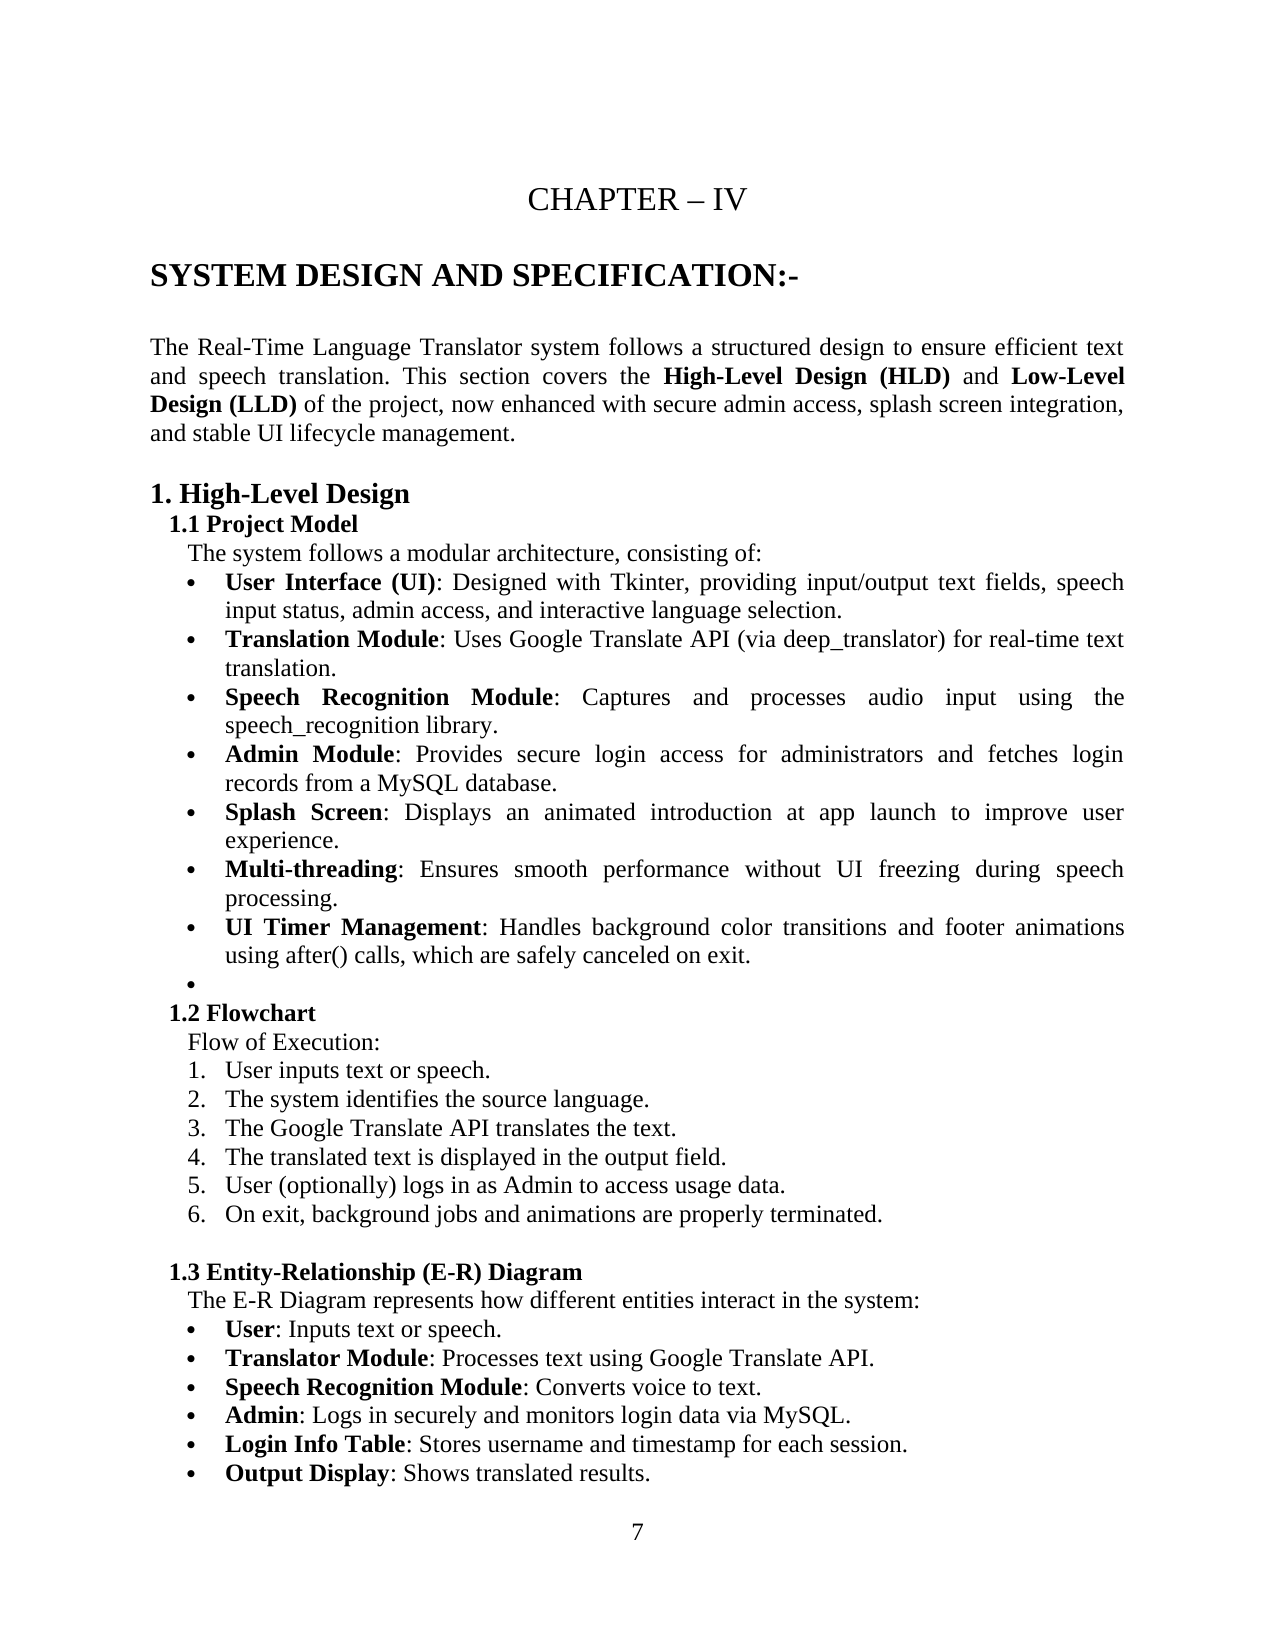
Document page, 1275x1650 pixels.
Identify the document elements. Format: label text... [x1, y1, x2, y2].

text SYSTEM DESIGN AND SPECIFICATION:- [150, 255, 1125, 294]
list The Google Translate API translates the text. [187, 1113, 1125, 1142]
list Admin: Logs in securely and monitors login data via MySQL. [187, 1401, 1125, 1429]
list Multi-threading: Ensures smooth performance without UI freezing during speech processing. [187, 854, 1125, 912]
list The translated text is displayed in the output field. [187, 1142, 1125, 1171]
text The E-R Diagram represents how different entities interact in the system: [150, 1286, 1125, 1314]
list Admin Module: Provides secure login access for administrators and fetches login records from a MySQL database. [187, 739, 1125, 797]
text 1.3 Entity-Relationship (E-R) Diagram [150, 1257, 1125, 1286]
list User Interface (UI): Designed with Tkinter, providing input/output text fields, speech input status, admin access, and interactive language selection. [187, 567, 1125, 624]
list Speech Recognition Module: Captures and processes audio input using the speech_recognition library. [187, 682, 1125, 739]
list User (optionally) logs in as Admin to access usage data. [187, 1171, 1125, 1199]
list User inputs text or speech. [187, 1056, 1125, 1084]
list Translator Module: Processes text using Google Translate API. [187, 1343, 1125, 1372]
list Translation Module: Uses Google Translate API (via deep_translator) for real-time text translation. [187, 624, 1125, 682]
list Output Display: Shows translated results. [187, 1458, 1125, 1487]
text 1.1 Project Model [150, 509, 1125, 538]
list UI Timer Management: Handles background color transitions and footer animations using after() calls, which are safely canceled on exit. [187, 912, 1125, 969]
text CHAPTER – IV [150, 179, 1125, 217]
list Splash Screen: Displays an animated introduction at app launch to improve user experience. [187, 797, 1125, 854]
text 1. High-Level Design [150, 476, 1125, 509]
list Speech Recognition Module: Converts voice to text. [187, 1372, 1125, 1401]
text 1.2 Flowchart [150, 998, 1125, 1027]
list On exit, background jobs and animations are properly terminated. [187, 1199, 1125, 1228]
text The Real-Time Language Translator system follows a structured design to ensure efficient text and speech translation. This section covers the High-Level Design (HLD) and Low-Level Design (LLD) of the project, now enhanced with secure admin access, splash screen integration, and stable UI lifecycle management. [150, 332, 1125, 447]
list The system identifies the source language. [187, 1084, 1125, 1113]
list Login Info Table: Stores username and timestamp for each session. [187, 1429, 1125, 1458]
text Flow of Execution: [150, 1027, 1125, 1056]
list User: Inputs text or speech. [187, 1314, 1125, 1343]
text The system follows a modular architecture, consisting of: [150, 538, 1125, 567]
